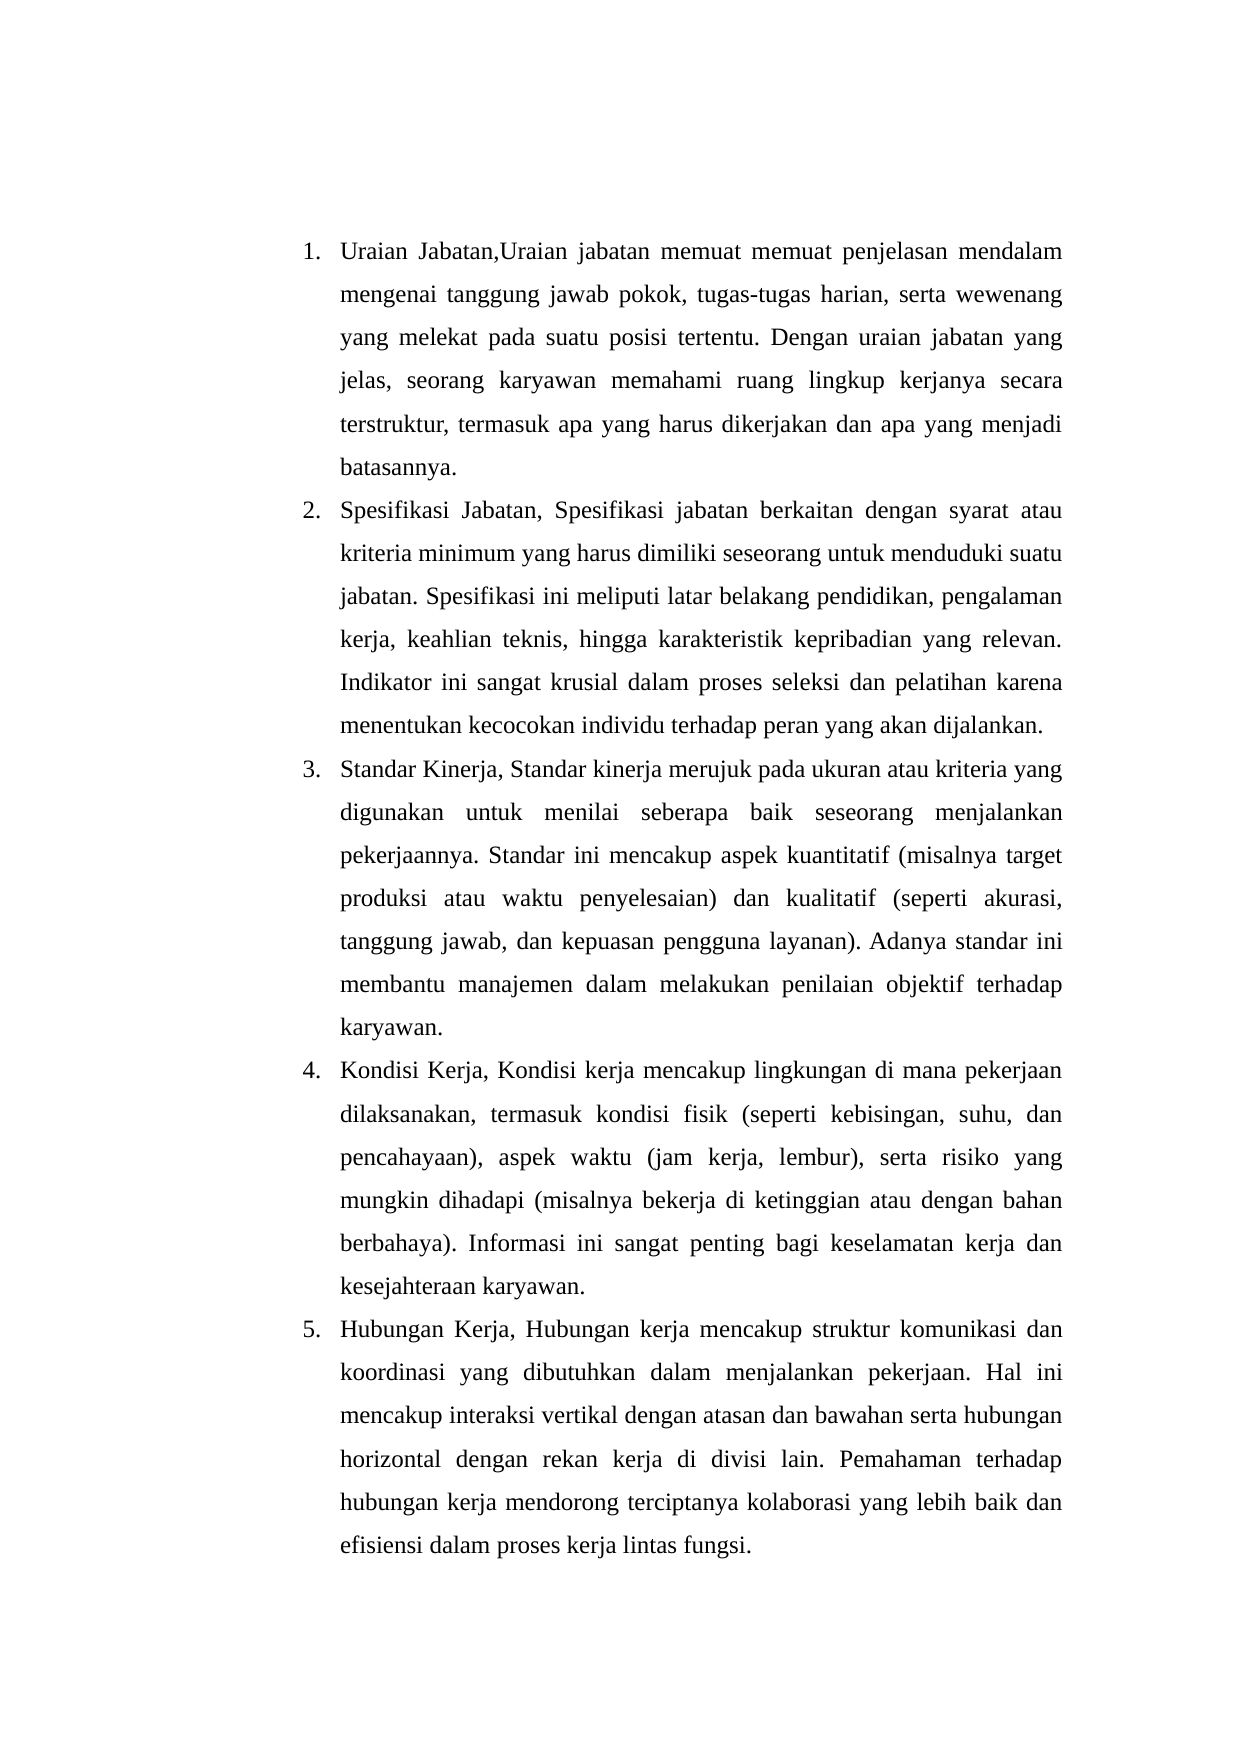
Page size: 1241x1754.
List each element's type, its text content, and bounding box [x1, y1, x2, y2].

list Standar Kinerja, Standar kinerja merujuk pada ukuran atau kriteria yang digunakan untuk menilai seberapa baik seseorang menjalankan pekerjaannya. Standar ini mencakup aspek kuantitatif (misalnya target produksi atau waktu penyelesaian) dan kualitatif (seperti akurasi, tanggung jawab, dan kepuasan pengguna layanan). Adanya standar ini membantu manajemen dalam melakukan penilaian objektif terhadap karyawan. [302, 754, 1063, 1041]
list Hubungan Kerja, Hubungan kerja mencakup struktur komunikasi dan koordinasi yang dibutuhkan dalam menjalankan pekerjaan. Hal ini mencakup interaksi vertikal dengan atasan dan bawahan serta hubungan horizontal dengan rekan kerja di divisi lain. Pemahaman terhadap hubungan kerja mendorong terciptanya kolaborasi yang lebih baik dan efisiensi dalam proses kerja lintas fungsi. [302, 1314, 1063, 1559]
list Spesifikasi Jabatan, Spesifikasi jabatan berkaitan dengan syarat atau kriteria minimum yang harus dimiliki seseorang untuk menduduki suatu jabatan. Spesifikasi ini meliputi latar belakang pendidikan, pengalaman kerja, keahlian teknis, hingga karakteristik kepribadian yang relevan. Indikator ini sangat krusial dalam proses seleksi dan pelatihan karena menentukan kecocokan individu terhadap peran yang akan dijalankan. [302, 495, 1063, 739]
list Kondisi Kerja, Kondisi kerja mencakup lingkungan di mana pekerjaan dilaksanakan, termasuk kondisi fisik (seperti kebisingan, suhu, dan pencahayaan), aspek waktu (jam kerja, lembur), serta risiko yang mungkin dihadapi (misalnya bekerja di ketinggian atau dengan bahan berbahaya). Informasi ini sangat penting bagi keselamatan kerja dan kesejahteraan karyawan. [302, 1056, 1063, 1300]
list Uraian Jabatan,Uraian jabatan memuat memuat penjelasan mendalam mengenai tanggung jawab pokok, tugas-tugas harian, serta wewenang yang melekat pada suatu posisi tertentu. Dengan uraian jabatan yang jelas, seorang karyawan memahami ruang lingkup kerjanya secara terstruktur, termasuk apa yang harus dikerjakan dan apa yang menjadi batasannya. [302, 236, 1063, 481]
